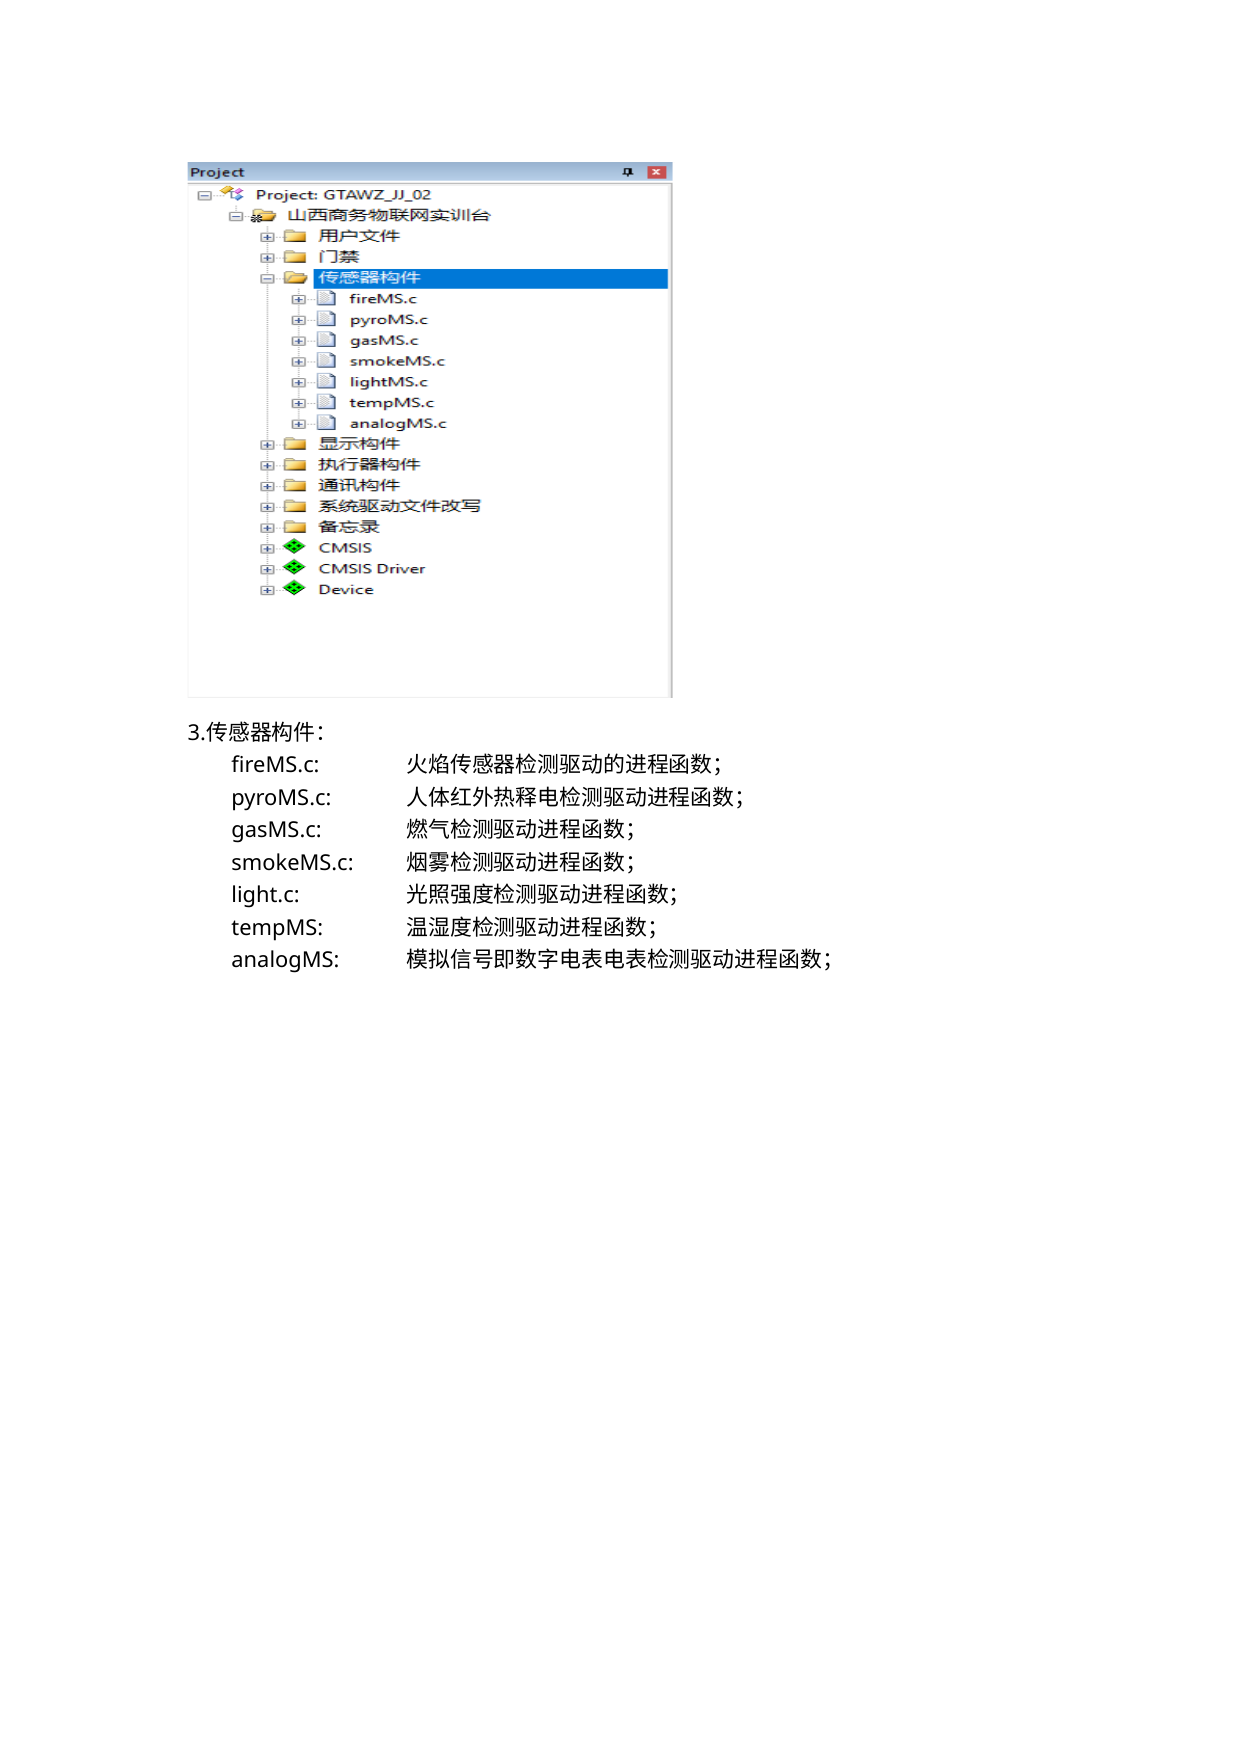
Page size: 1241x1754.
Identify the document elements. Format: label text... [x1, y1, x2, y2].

text fireMS.c: 火焰传感器检测驱动的进程函数； [187, 747, 1053, 779]
text pyroMS.c: 人体红外热释电检测驱动进程函数； [187, 779, 1053, 812]
text analogMS: 模拟信号即数字电表电表检测驱动进程函数； [187, 942, 1053, 974]
text gasMS.c: 燃气检测驱动进程函数； [187, 812, 1053, 844]
text light.c: 光照强度检测驱动进程函数； [187, 877, 1053, 909]
picture [187, 162, 675, 698]
text smokeMS.c: 烟雾检测驱动进程函数； [187, 844, 1053, 877]
text tempMS: 温湿度检测驱动进程函数； [187, 909, 1053, 942]
text 3.传感器构件： [187, 714, 1053, 747]
